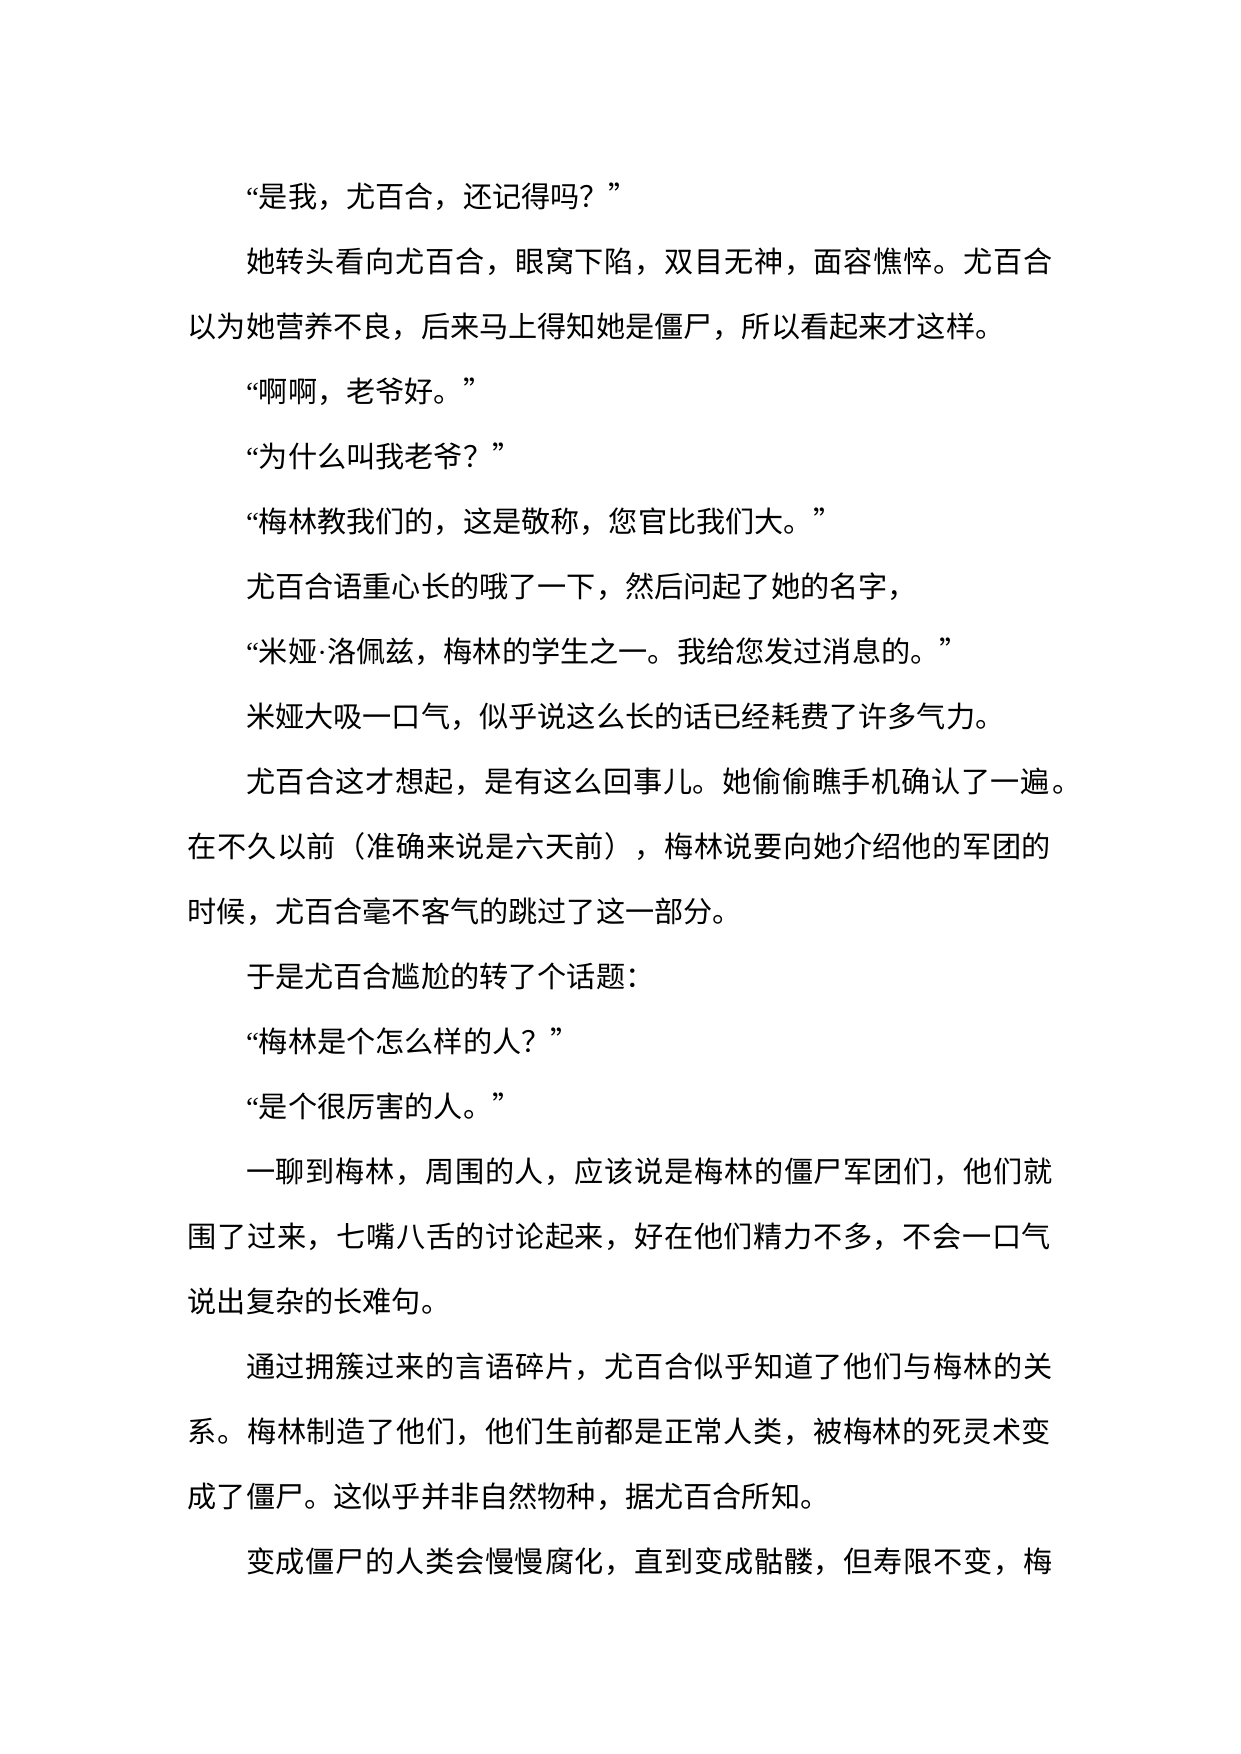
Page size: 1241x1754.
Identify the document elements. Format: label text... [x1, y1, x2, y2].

text 她转头看向尤百合，眼窝下陷，双目无神，面容憔悴。尤百合以为她营养不良，后来马上得知她是僵尸，所以看起来才这样。 [187, 227, 1053, 357]
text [187, 1527, 1053, 1592]
text “是我，尤百合，还记得吗？” [187, 162, 1053, 227]
text “为什么叫我老爷？” [187, 422, 1053, 487]
text “啊啊，老爷好。” [187, 357, 1053, 422]
text 尤百合这才想起，是有这么回事儿。她偷偷瞧手机确认了一遍。在不久以前（准确来说是六天前），梅林说要向她介绍他的军团的时候，尤百合毫不客气的跳过了这一部分。 [187, 747, 1053, 942]
text 通过拥簇过来的言语碎片，尤百合似乎知道了他们与梅林的关系。梅林制造了他们，他们生前都是正常人类，被梅林的死灵术变成了僵尸。这似乎并非自然物种，据尤百合所知。 [187, 1332, 1053, 1527]
text “是个很厉害的人。” [187, 1072, 1053, 1137]
text “梅林是个怎么样的人？” [187, 1007, 1053, 1072]
text “梅林教我们的，这是敬称，您官比我们大。” [187, 487, 1053, 552]
text 尤百合语重心长的哦了一下，然后问起了她的名字， [187, 552, 1053, 617]
text 米娅大吸一口气，似乎说这么长的话已经耗费了许多气力。 [187, 682, 1053, 747]
text 一聊到梅林，周围的人，应该说是梅林的僵尸军团们，他们就围了过来，七嘴八舌的讨论起来，好在他们精力不多，不会一口气说出复杂的长难句。 [187, 1137, 1053, 1332]
text “米娅·洛佩兹，梅林的学生之一。我给您发过消息的。” [187, 617, 1053, 682]
text 于是尤百合尴尬的转了个话题： [187, 942, 1053, 1007]
